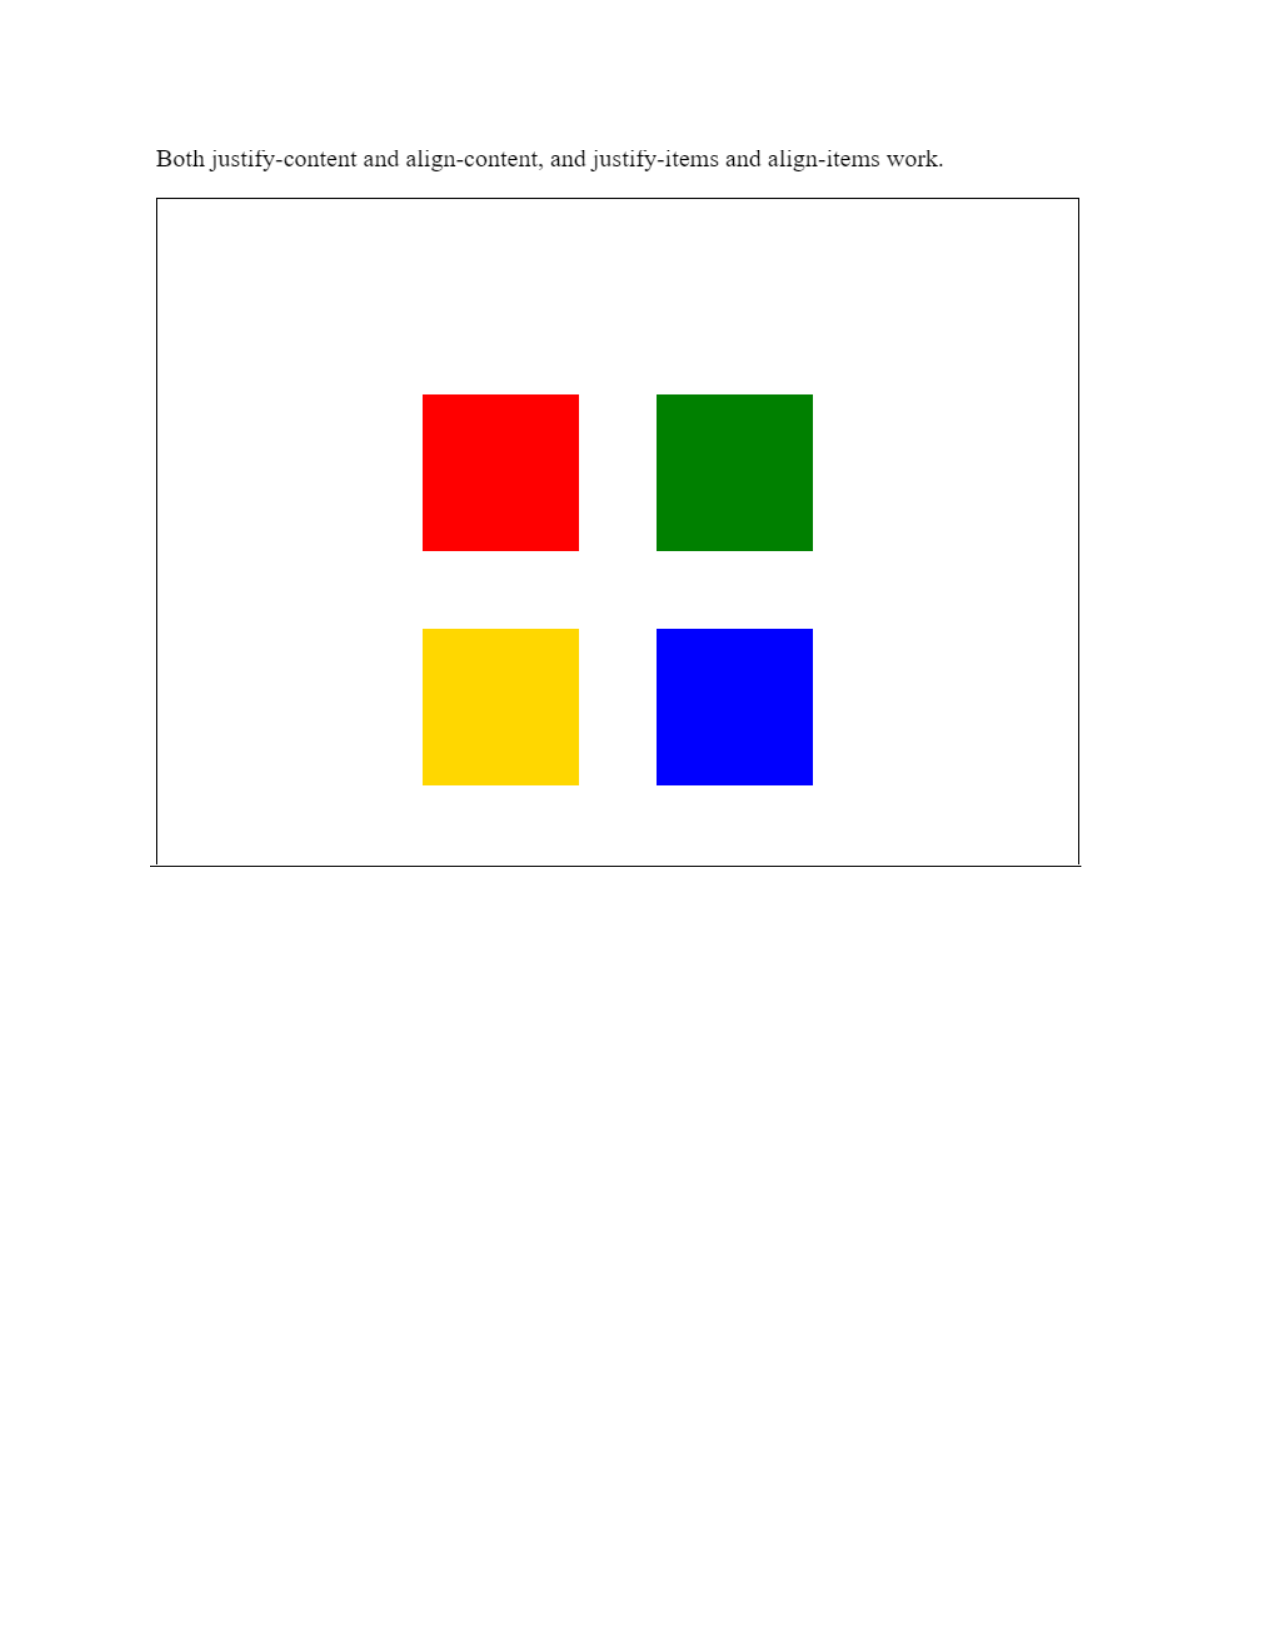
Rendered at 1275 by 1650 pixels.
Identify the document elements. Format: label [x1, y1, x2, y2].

picture [150, 150, 1082, 867]
